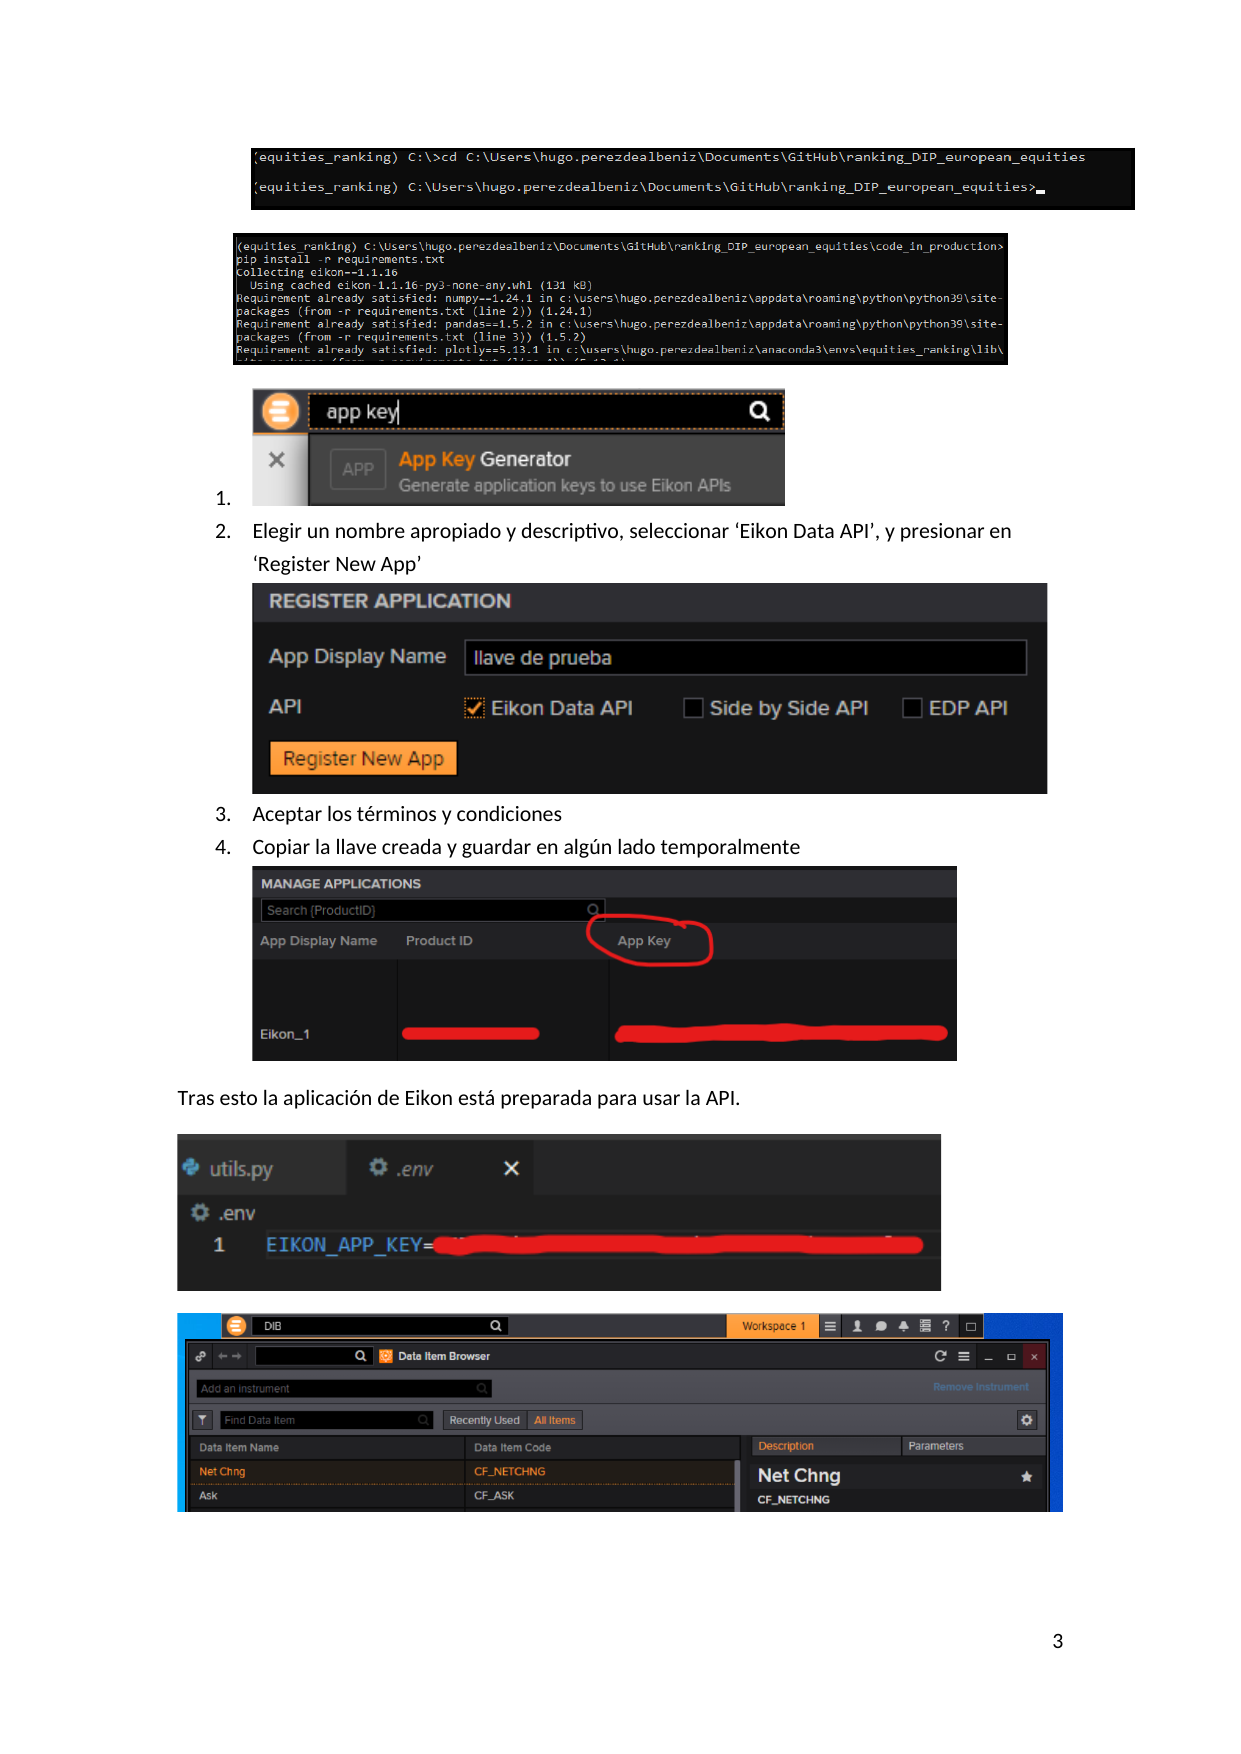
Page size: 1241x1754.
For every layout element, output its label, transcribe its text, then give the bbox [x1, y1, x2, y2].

list Aceptar los términos y condiciones [215, 800, 1063, 827]
picture [252, 388, 785, 506]
picture [252, 583, 1048, 794]
picture [177, 1313, 1063, 1512]
text Tras esto la aplicación de Eikon está preparada para usar la API. [177, 1084, 1063, 1111]
picture [236, 237, 1004, 361]
picture [255, 151, 1131, 206]
picture [177, 1134, 942, 1291]
picture [252, 866, 957, 1061]
